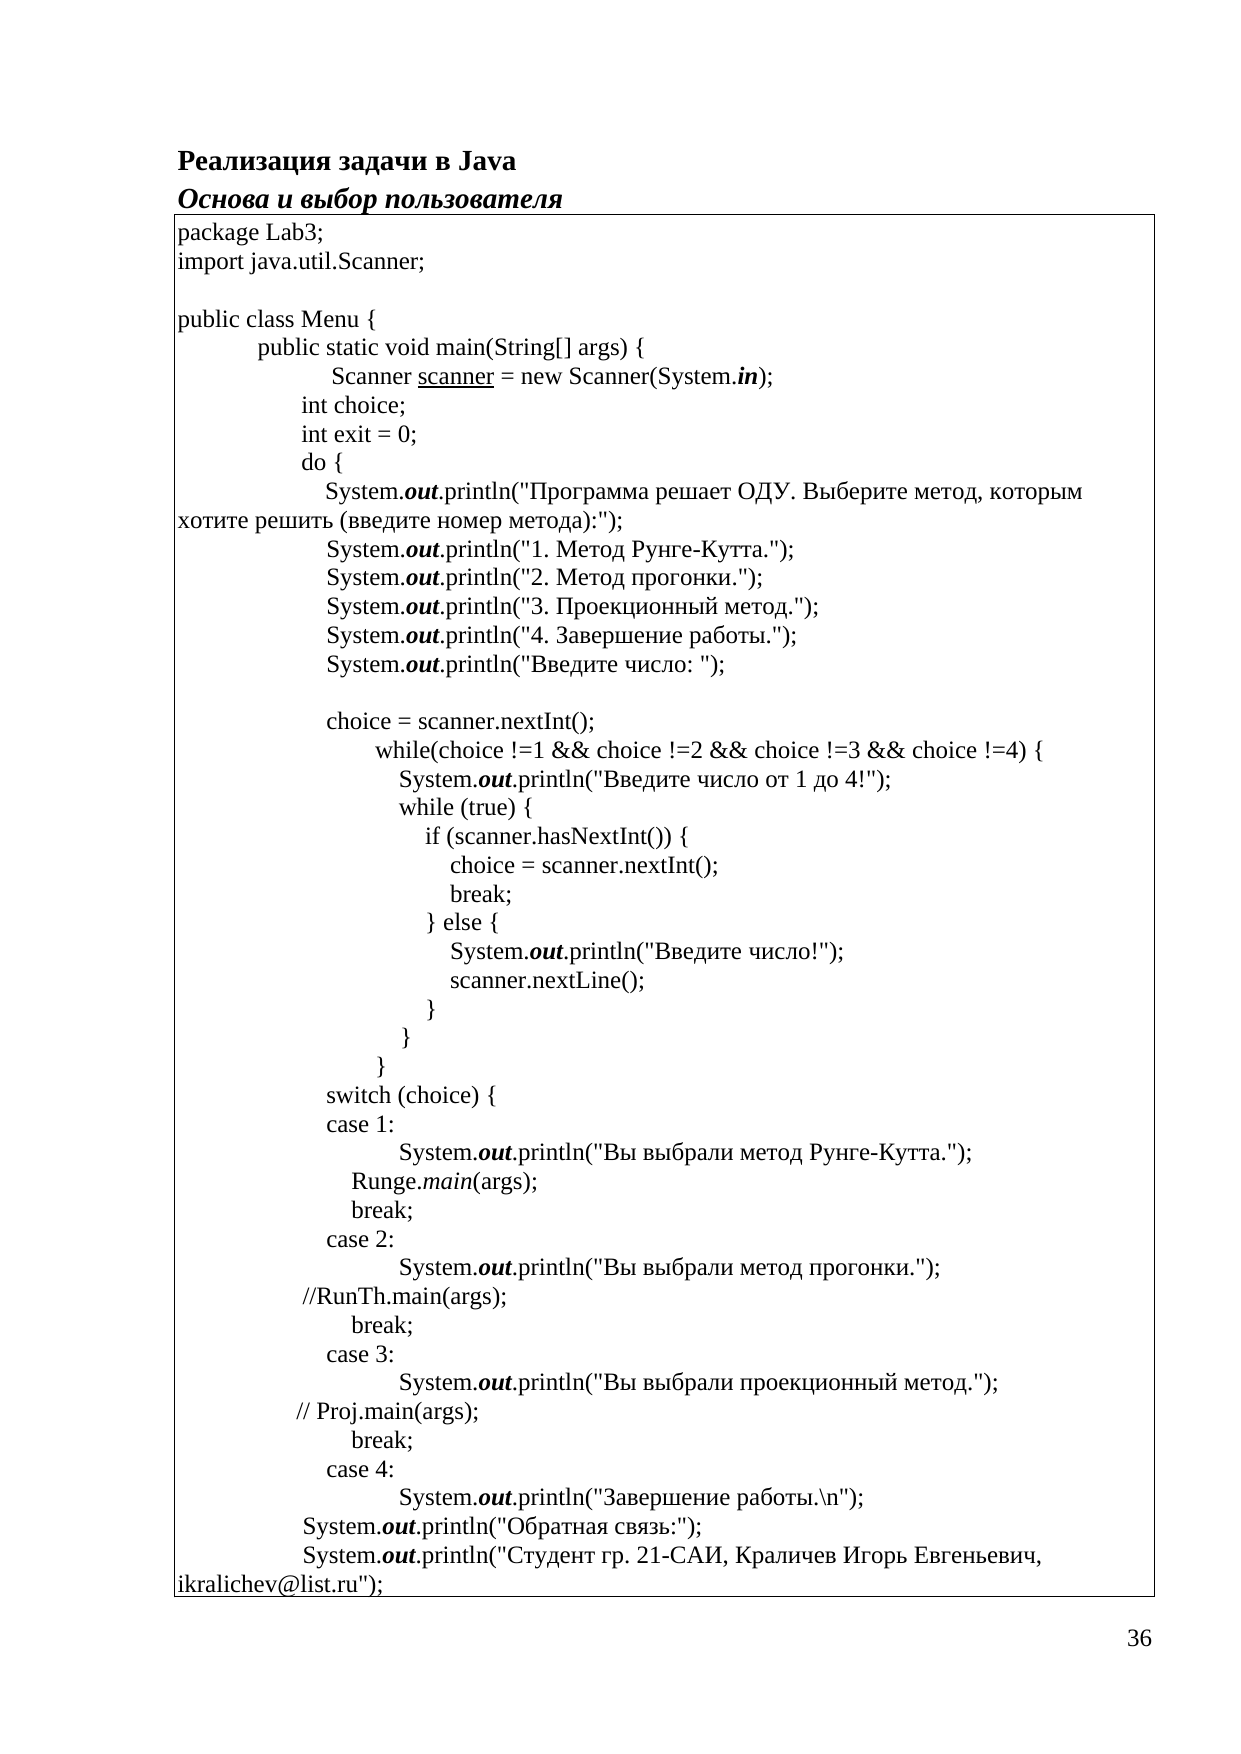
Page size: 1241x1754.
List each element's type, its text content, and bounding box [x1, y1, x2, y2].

text choice = scanner.nextInt(); [177, 850, 1152, 879]
text System.out.println("2. Метод прогонки."); [177, 562, 1152, 591]
text while(choice !=1 && choice !=2 && choice !=3 && choice !=4) { [177, 735, 1152, 764]
text while (true) { [177, 792, 1152, 821]
text if (scanner.hasNextInt()) { [177, 821, 1152, 850]
text System.out.println("Студент гр. 21-САИ, Краличев Игорь Евгеньевич, ikralichev@list.ru"); [177, 1540, 1152, 1596]
text switch (choice) { [177, 1080, 1152, 1109]
text System.out.println("Вы выбрали метод прогонки."); [177, 1252, 1152, 1281]
text System.out.println("Обратная связь:"); [177, 1511, 1152, 1540]
text public class Menu { [177, 304, 1152, 332]
text System.out.println("Вы выбрали проекционный метод."); [177, 1367, 1152, 1396]
text // Proj.main(args); [177, 1396, 1152, 1425]
subtitle Основа и выбор пользователя [177, 181, 1152, 214]
text System.out.println("Введите число!"); [177, 936, 1152, 965]
text case 1: [177, 1109, 1152, 1137]
text System.out.println("Программа решает ОДУ. Выберите метод, которым хотите решить (введите номер метода):"); [177, 476, 1152, 534]
text System.out.println("3. Проекционный метод."); [177, 591, 1152, 620]
text public static void main(String[] args) { [177, 332, 1152, 361]
text break; [177, 1425, 1152, 1454]
text } [177, 1051, 1152, 1080]
text System.out.println("4. Завершение работы."); [177, 620, 1152, 649]
text //RunTh.main(args); [177, 1281, 1152, 1310]
text package Lab3; [175, 215, 1154, 246]
text } [177, 1022, 1152, 1051]
subtitle Реализация задачи в Java [177, 143, 1152, 177]
text } else { [177, 907, 1152, 936]
text System.out.println("Завершение работы.\n"); [177, 1482, 1152, 1511]
text System.out.println("Вы выбрали метод Рунге-Кутта."); [177, 1137, 1152, 1166]
text int exit = 0; [177, 419, 1152, 447]
text break; [177, 1195, 1152, 1224]
text choice = scanner.nextInt(); [177, 706, 1152, 735]
text System.out.println("Введите число: "); [177, 649, 1152, 677]
text scanner.nextLine(); [177, 965, 1152, 994]
text import java.util.Scanner; [177, 246, 1152, 275]
text case 4: [177, 1454, 1152, 1482]
text } [177, 994, 1152, 1022]
text break; [177, 1310, 1152, 1339]
text break; [177, 879, 1152, 907]
text do { [177, 447, 1152, 476]
text Runge.main(args); [177, 1166, 1152, 1195]
text case 2: [177, 1224, 1152, 1252]
text System.out.println("1. Метод Рунге-Кутта."); [177, 534, 1152, 562]
text int choice; [177, 390, 1152, 419]
text System.out.println("Введите число от 1 до 4!"); [177, 764, 1152, 792]
text case 3: [177, 1339, 1152, 1367]
text Scanner scanner = new Scanner(System.in); [177, 361, 1152, 390]
